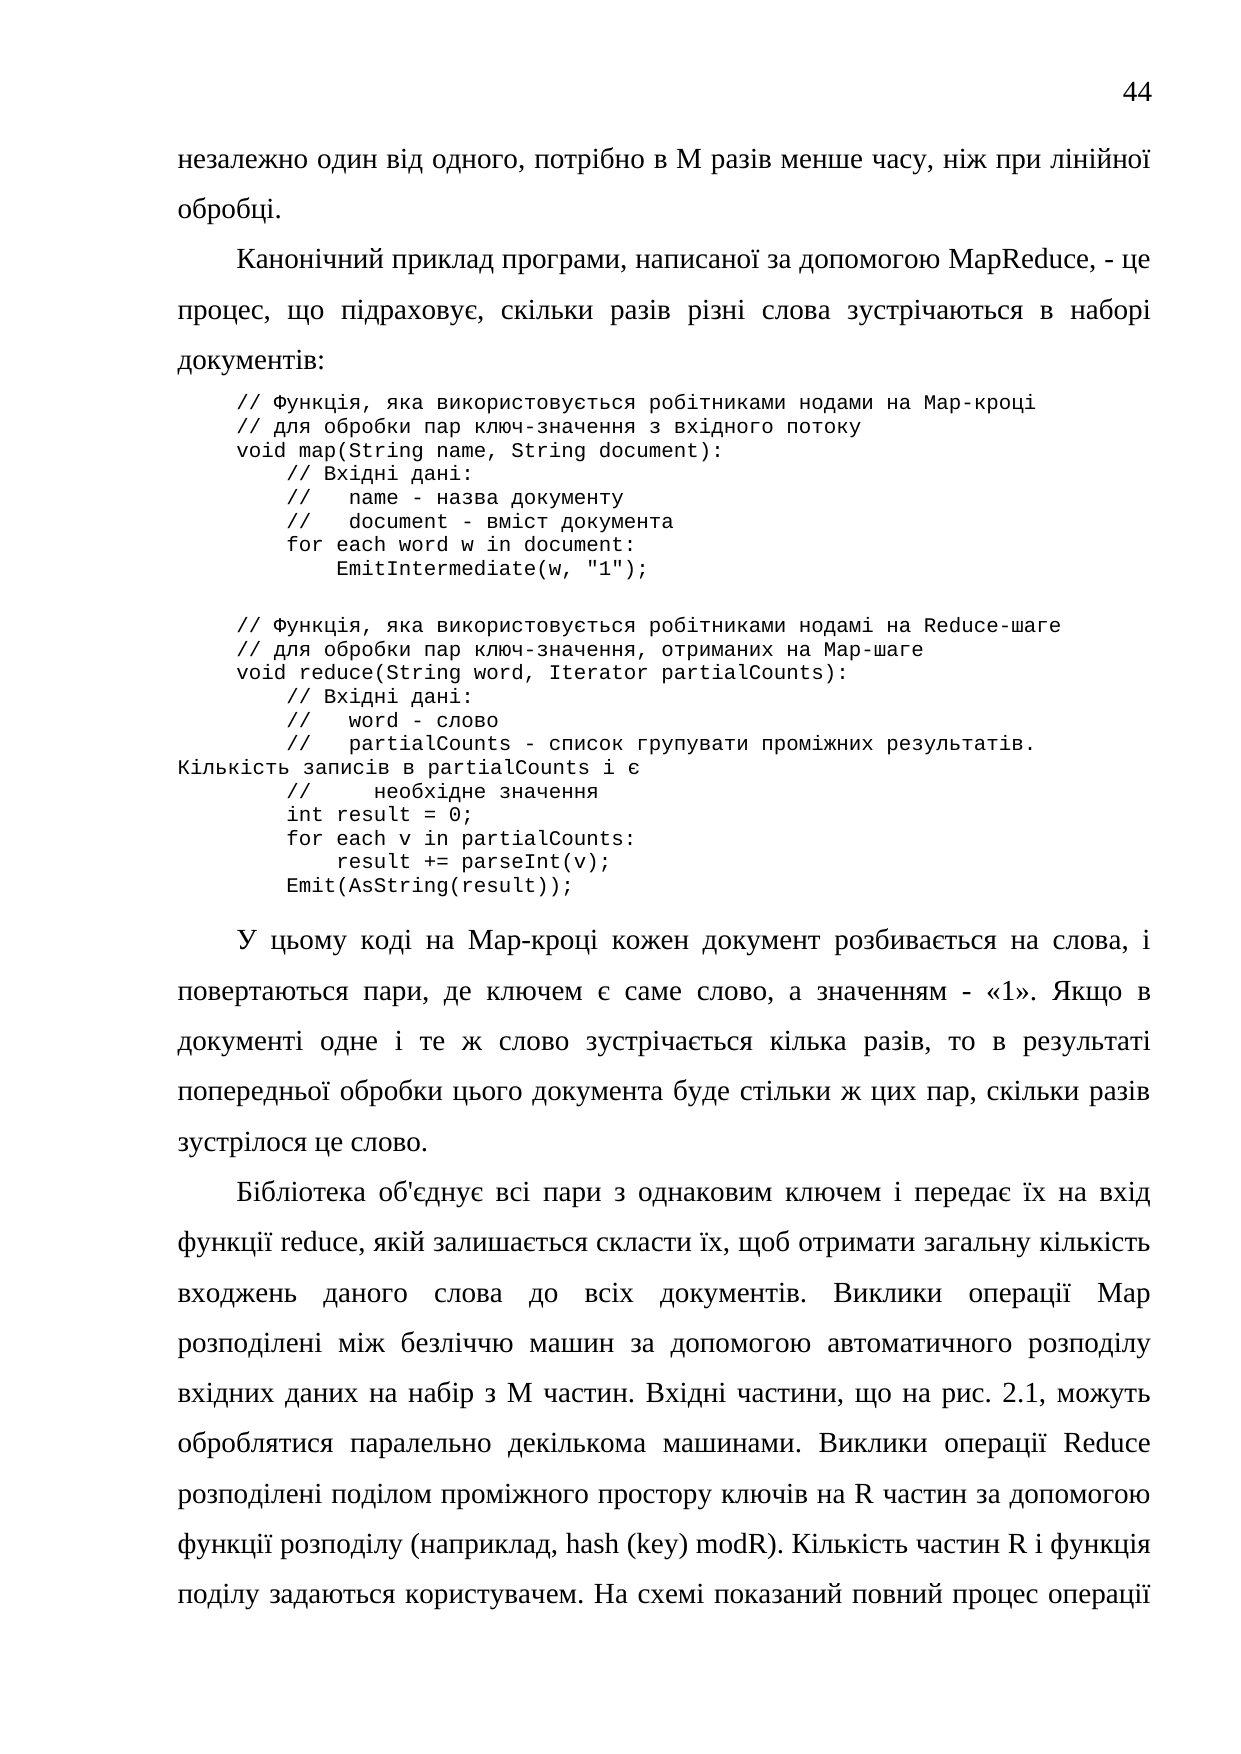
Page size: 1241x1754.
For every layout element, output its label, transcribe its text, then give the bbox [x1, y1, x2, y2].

text EmitIntermediate(w, "1"); [177, 558, 1152, 582]
text // document - вміст документа [177, 511, 1152, 534]
text // Функція, яка використовується робітниками нодамі на Reduce-шаге [177, 615, 1152, 639]
text result += parseInt(v); [177, 852, 1152, 875]
text // Вхідні дані: [177, 463, 1152, 487]
text Канонічний приклад програми, написаної за допомогою MapReduce, - це процес, що підраховує, скільки разів різні слова зустрічаються в наборі документів: [177, 241, 1152, 376]
text int result = 0; [177, 804, 1152, 828]
text for each word w in document: [177, 534, 1152, 558]
text У цьому коді на Map-кроці кожен документ розбивається на слова, і повертаються пари, де ключем є саме слово, а значенням - «1». Якщо в документі одне і те ж слово зустрічається кілька разів, то в результаті попередньої обробки цього документа буде стільки ж цих пар, скільки разів зустрілося це слово. [177, 922, 1152, 1157]
text // Вхідні дані: [177, 686, 1152, 710]
text for each v in partialCounts: [177, 828, 1152, 852]
text // для обробки пар ключ-значення з вхідного потоку [177, 416, 1152, 440]
text void map(String name, String document): [177, 440, 1152, 463]
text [177, 141, 1152, 225]
text // необхідне значення [177, 781, 1152, 804]
text // word - слово [177, 710, 1152, 733]
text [177, 1174, 1152, 1610]
text // name - назва документу [177, 487, 1152, 511]
text // partialCounts - список групувати проміжних результатів. Кількість записів в partialCounts і є [177, 733, 1152, 781]
text Emit(AsString(result)); [177, 875, 1152, 899]
text void reduce(String word, Iterator partialCounts): [177, 662, 1152, 686]
text // для обробки пар ключ-значення, отриманих на Map-шаге [177, 639, 1152, 662]
text // Функція, яка використовується робітниками нодами на Map-кроці [177, 392, 1152, 416]
